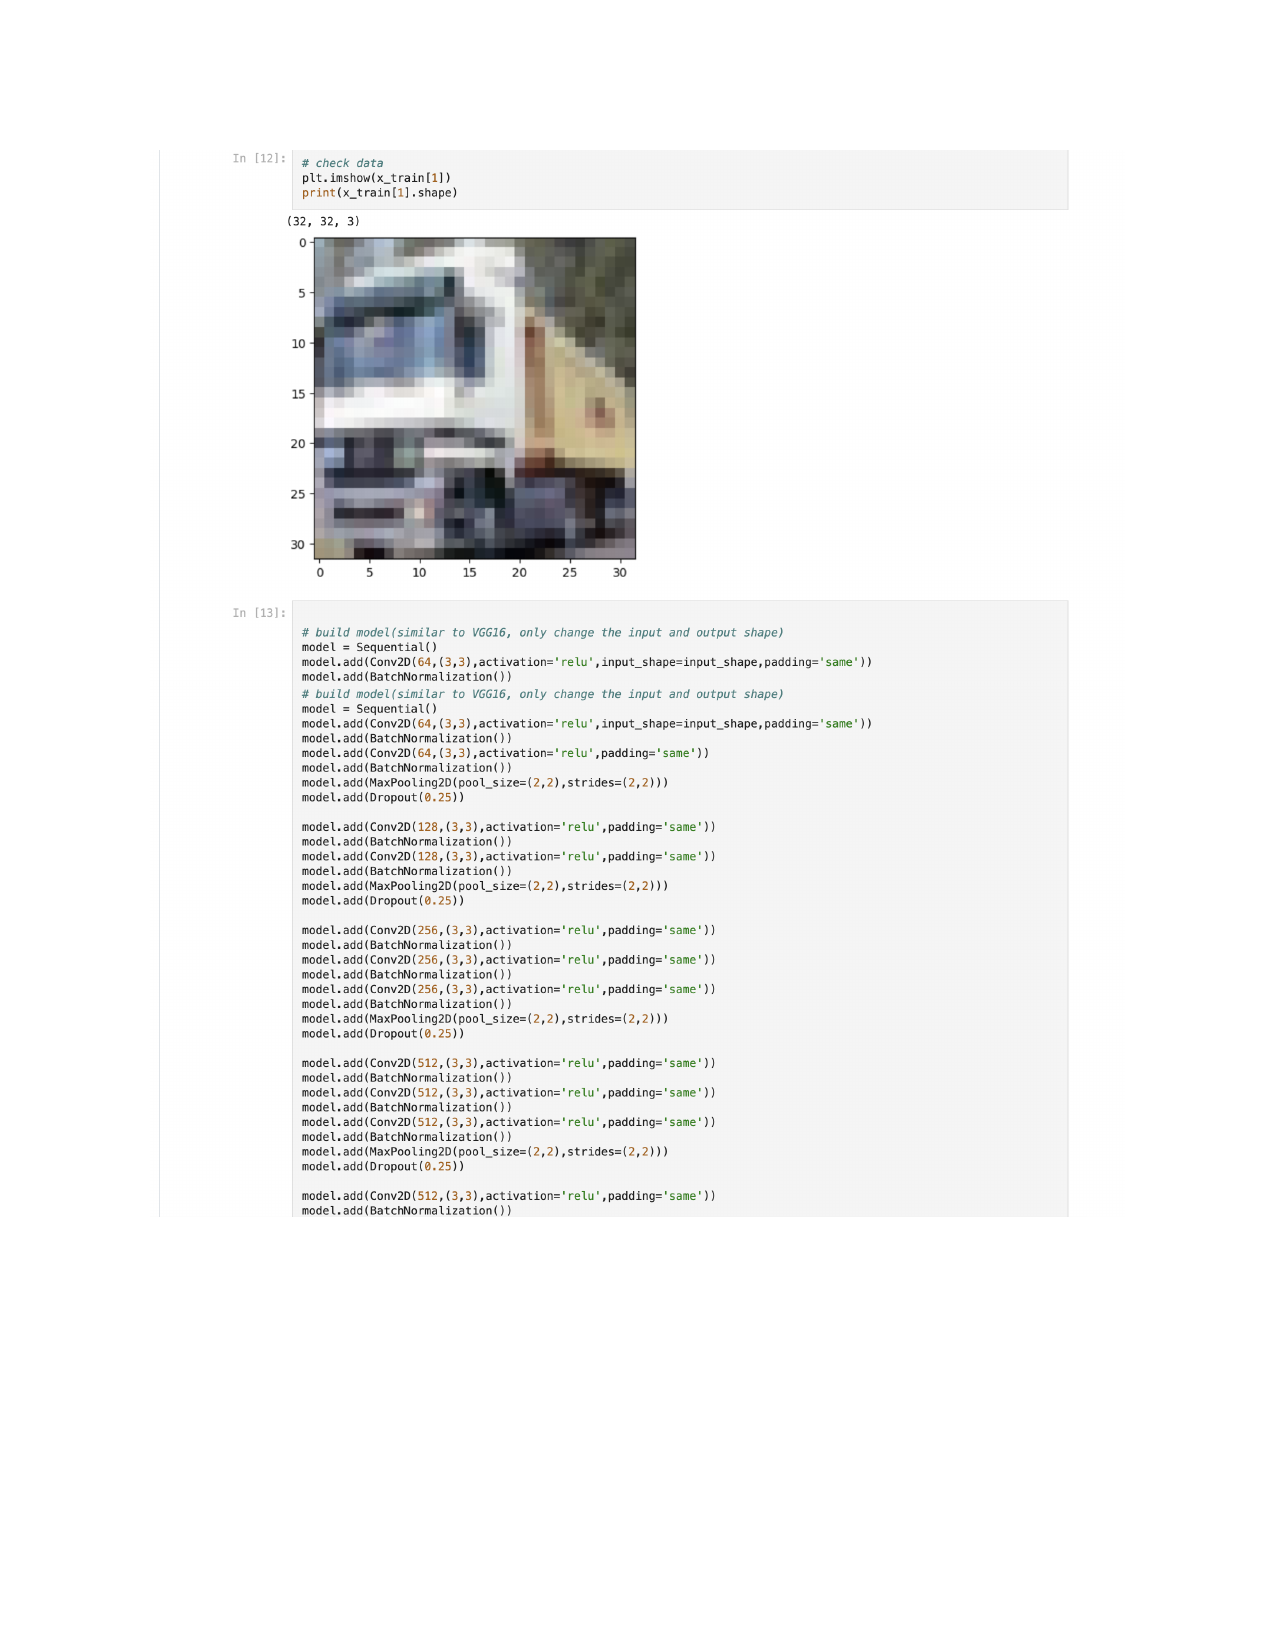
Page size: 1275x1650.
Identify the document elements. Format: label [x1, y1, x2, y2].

picture [150, 150, 1125, 1217]
